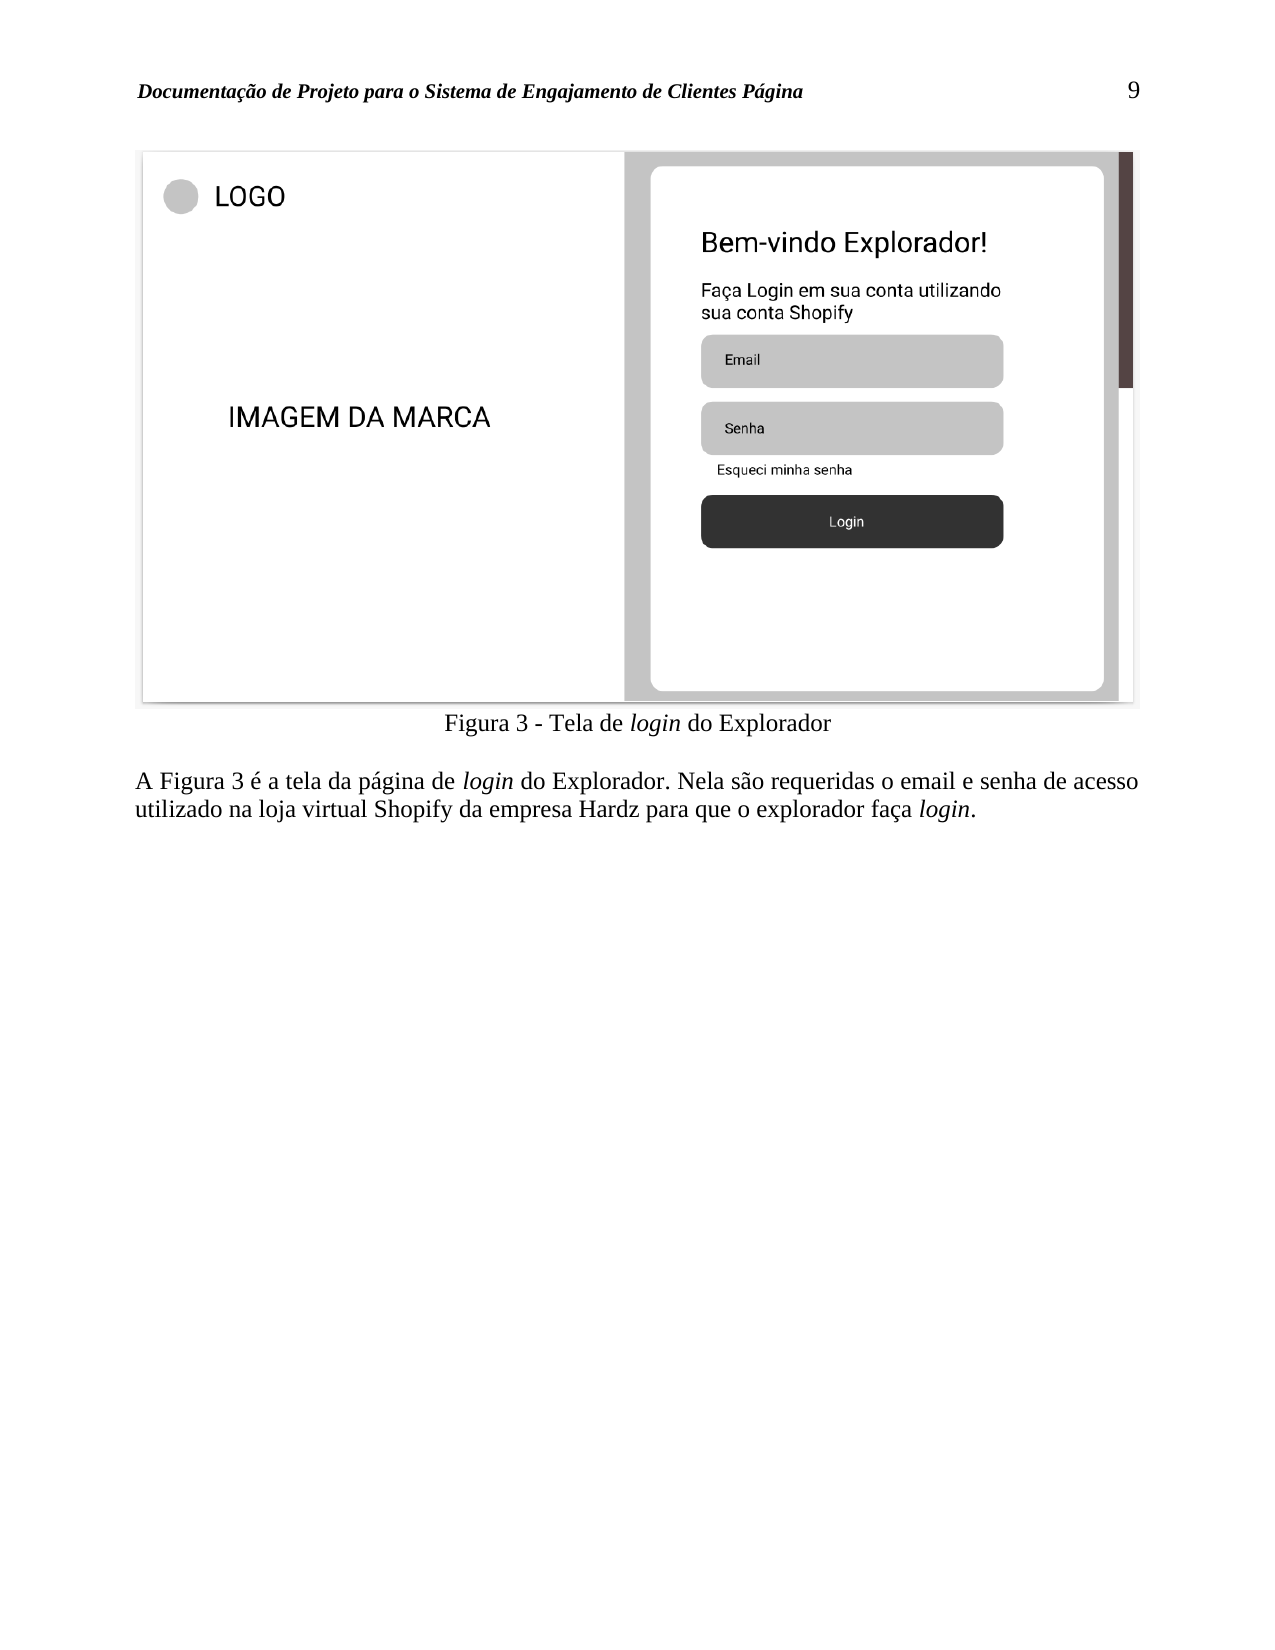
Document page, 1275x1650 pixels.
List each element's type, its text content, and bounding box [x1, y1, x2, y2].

text Figura 3 - Tela de login do Explorador [135, 709, 1140, 737]
picture [135, 150, 1140, 709]
text A Figura 3 é a tela da página de login do Explorador. Nela são requeridas o email e senha de acesso utilizado na loja virtual Shopify da empresa Hardz para que o explorador faça login. [135, 766, 1140, 823]
